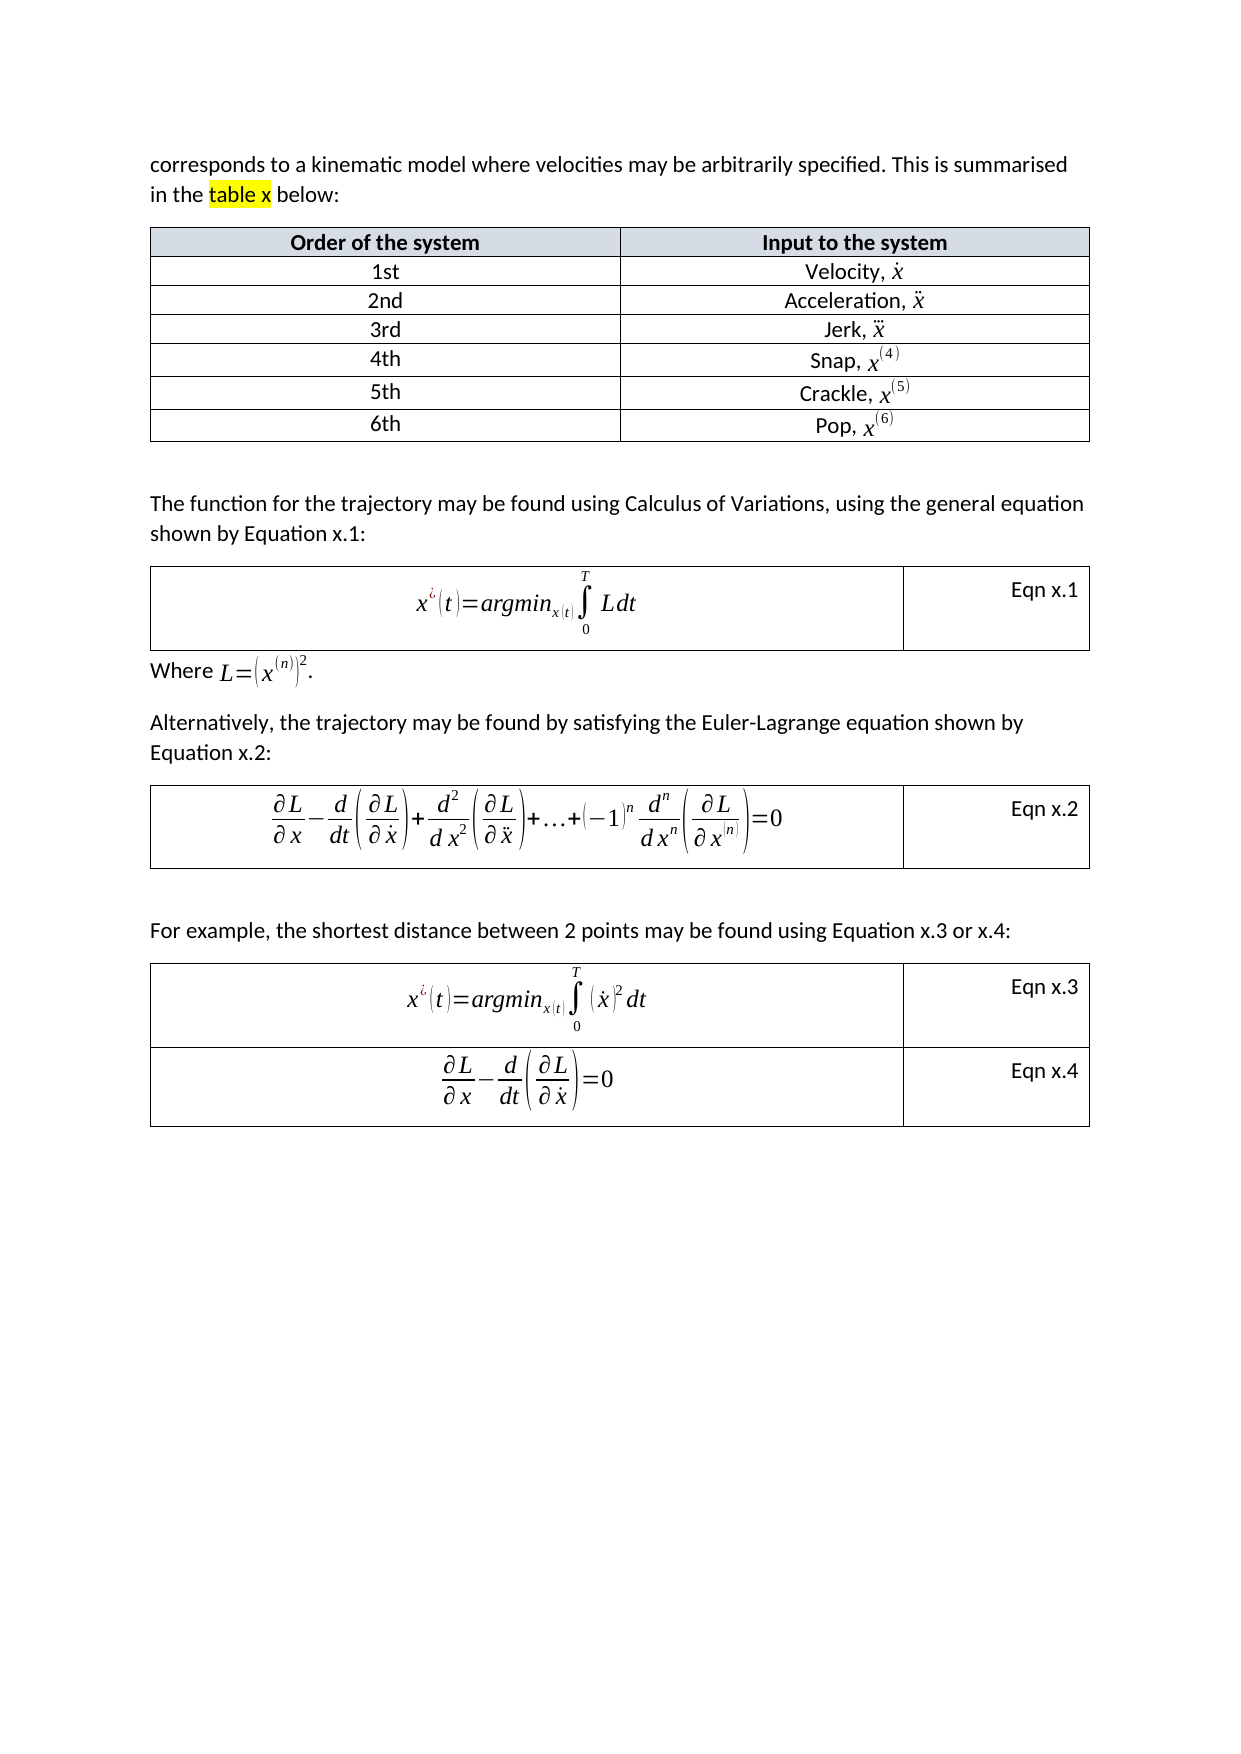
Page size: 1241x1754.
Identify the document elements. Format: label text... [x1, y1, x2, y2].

table_cell Snap, [621, 344, 1089, 376]
text For example, the shortest distance between 2 points may be found using Equation x.3 or x.4: [150, 916, 1090, 944]
text Where . [150, 651, 1090, 689]
table_cell Eqn x.4 [904, 1048, 1089, 1126]
table_cell 6th [151, 410, 620, 441]
table_header [151, 964, 903, 1047]
table_cell 3rd [151, 315, 620, 343]
table_cell Acceleration, [621, 286, 1089, 314]
table_cell 4th [151, 344, 620, 376]
table_header Order of the system [151, 228, 620, 256]
table_cell Velocity, [621, 257, 1089, 285]
table_header Eqn x.2 [904, 786, 1089, 868]
table_cell 5th [151, 377, 620, 408]
text Alternatively, the trajectory may be found by satisfying the Euler-Lagrange equation shown by Equation x.2: [150, 708, 1090, 766]
table_cell Pop, [621, 410, 1089, 441]
table_header [151, 567, 903, 650]
text The function for the trajectory may be found using Calculus of Variations, using the general equation shown by Equation x.1: [150, 489, 1090, 547]
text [150, 150, 1090, 208]
table_header Input to the system [621, 228, 1089, 256]
table_cell Jerk, [621, 315, 1089, 343]
table_header Eqn x.3 [904, 964, 1089, 1047]
table_cell 1st [151, 257, 620, 285]
table_cell Crackle, [621, 377, 1089, 408]
table_header Eqn x.1 [904, 567, 1089, 650]
table_cell 2nd [151, 286, 620, 314]
table_header [151, 786, 903, 868]
table_cell [151, 1048, 903, 1126]
